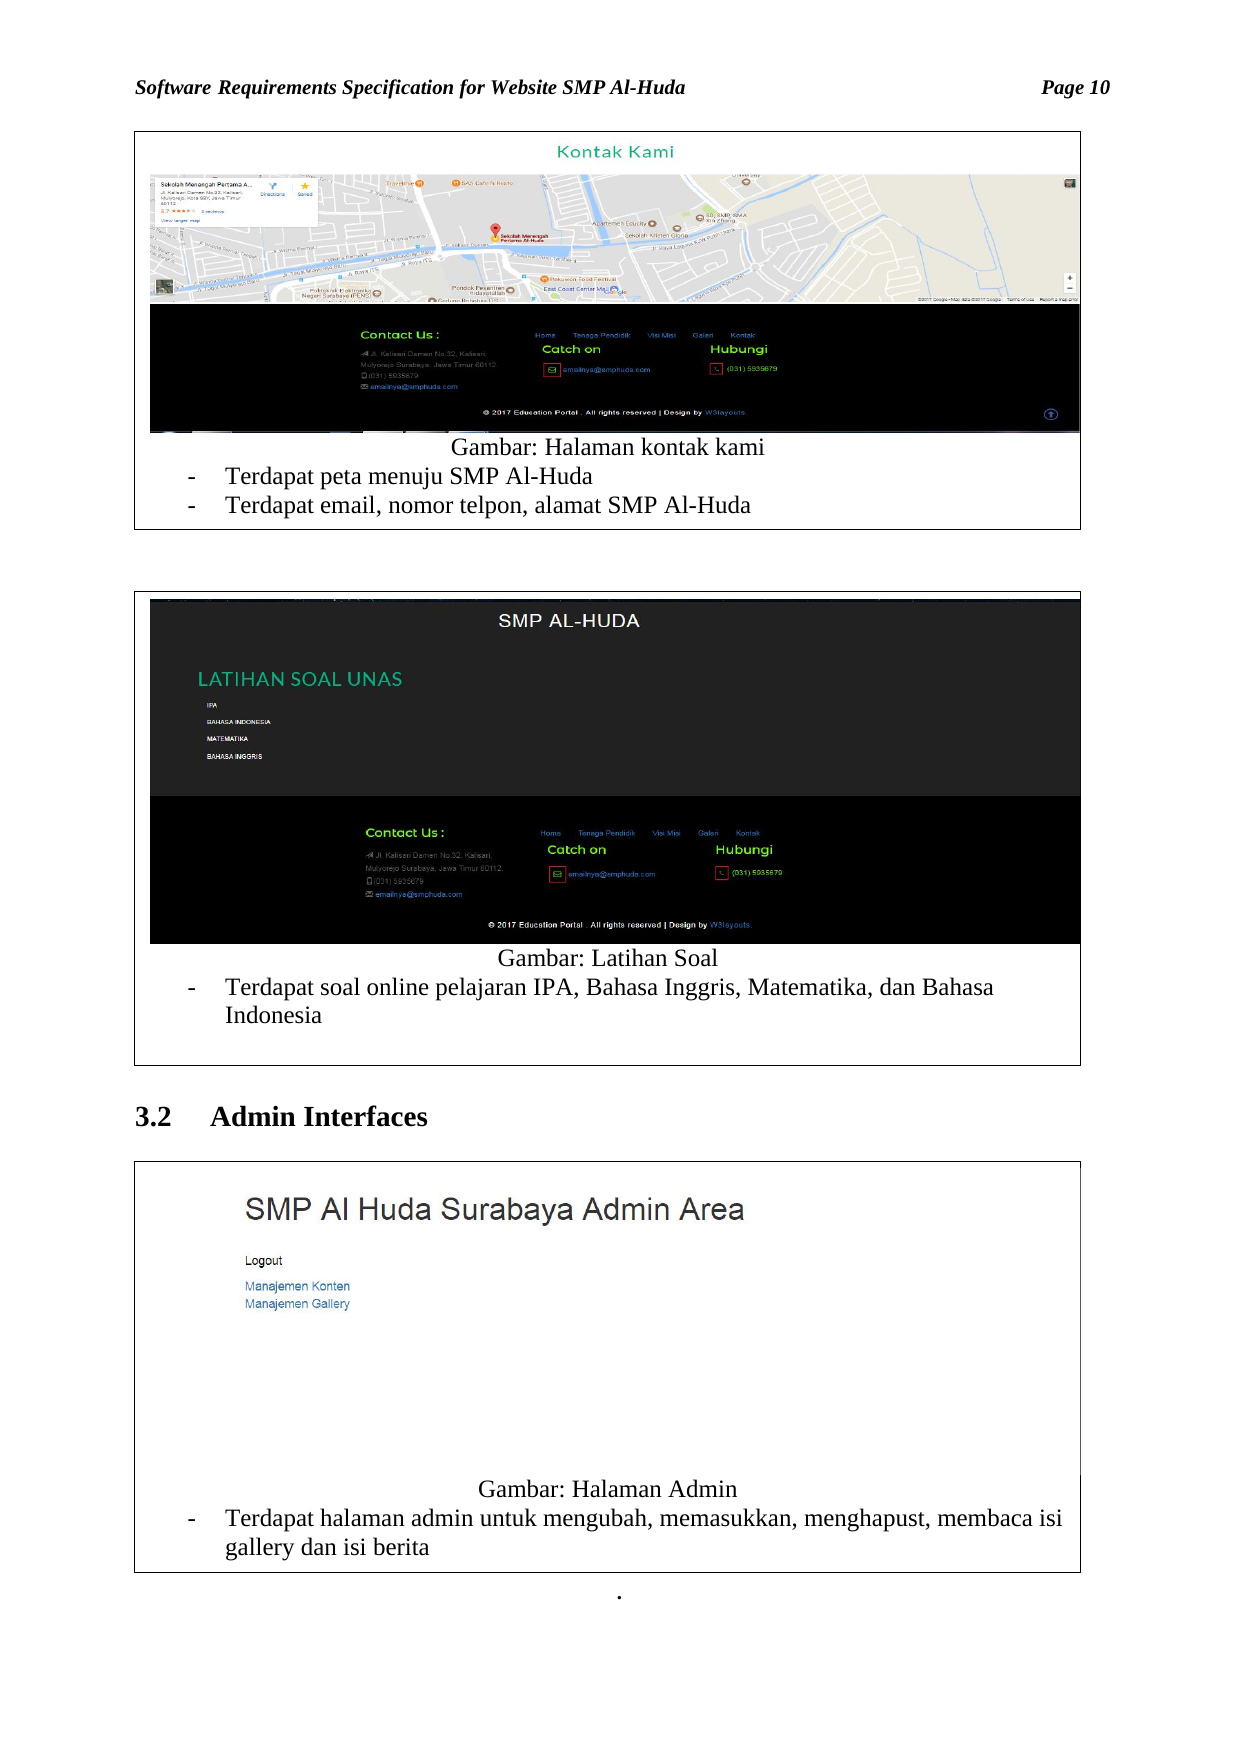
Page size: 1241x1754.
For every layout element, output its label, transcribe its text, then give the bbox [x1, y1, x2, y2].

picture [150, 599, 1081, 944]
picture [150, 1168, 1081, 1475]
picture [150, 138, 1080, 433]
list Admin Interfaces [135, 1099, 1105, 1132]
